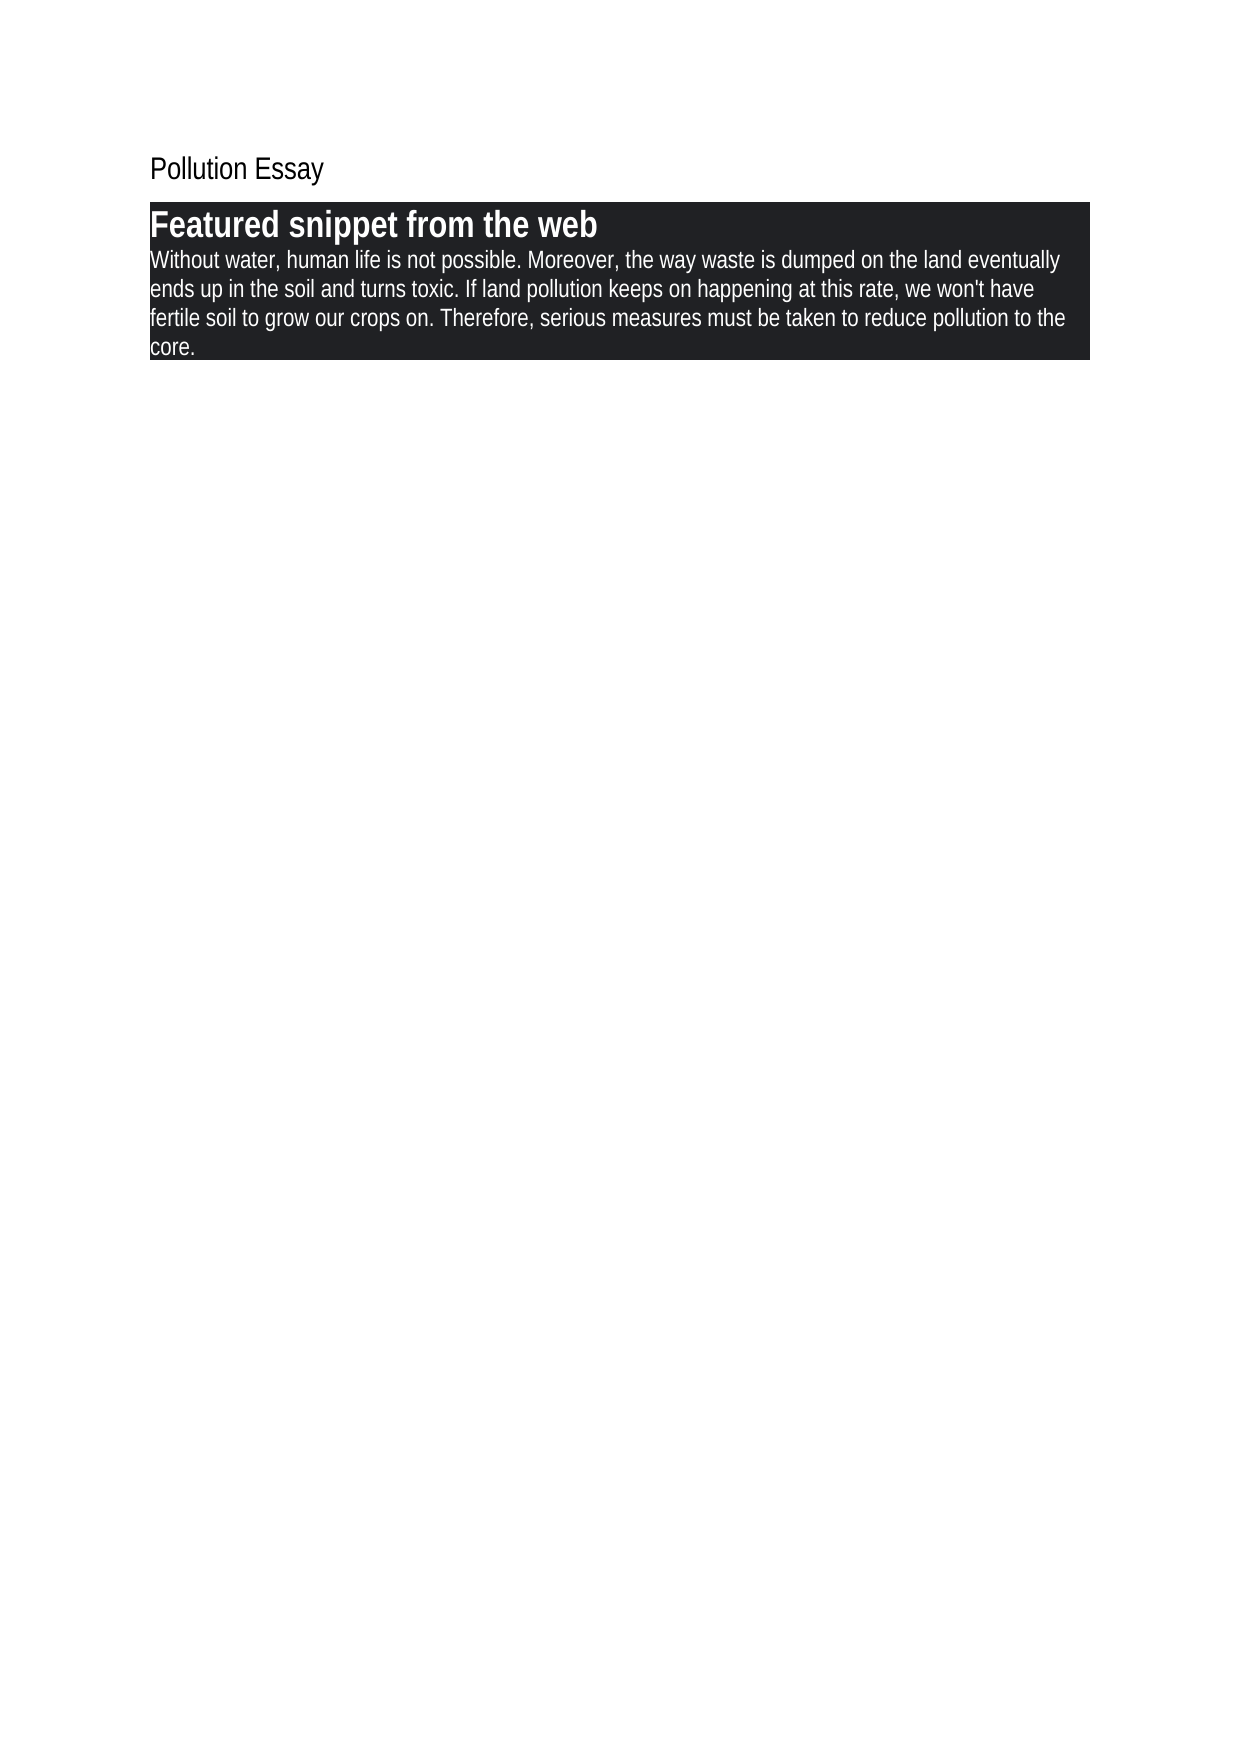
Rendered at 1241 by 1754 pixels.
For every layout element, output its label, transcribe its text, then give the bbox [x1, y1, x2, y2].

text Without water, human life is not possible. Moreover, the way waste is dumped on the land eventually ends up in the soil and turns toxic. If land pollution keeps on happening at this rate, we won't have fertile soil to grow our crops on. Therefore, serious measures must be taken to reduce pollution to the core. [150, 246, 1090, 360]
text Pollution Essay [150, 150, 1090, 186]
text Featured snippet from the web [150, 202, 1090, 246]
